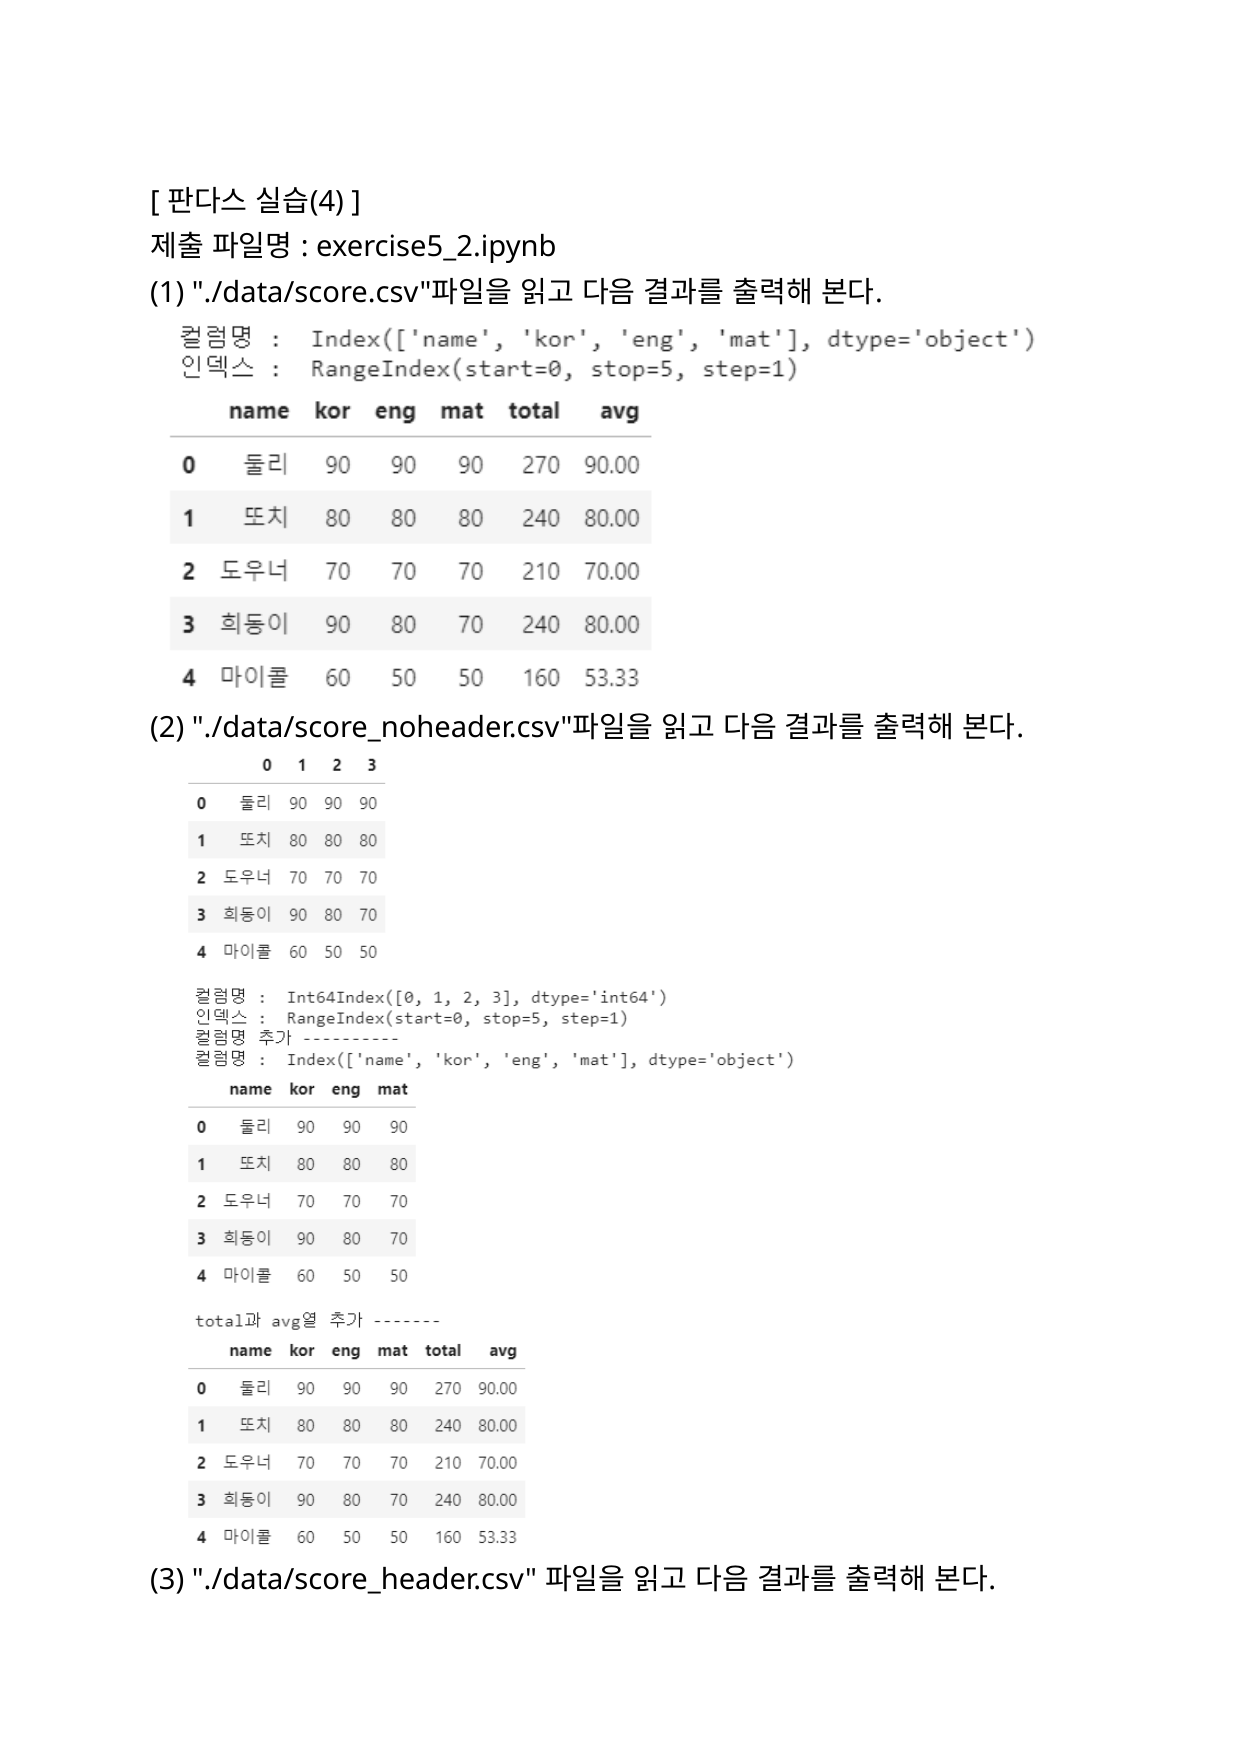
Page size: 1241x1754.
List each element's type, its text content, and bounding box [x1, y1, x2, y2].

picture [150, 749, 800, 1554]
text [ 판다스 실습(4) ] [150, 177, 1090, 219]
text (3) "./data/score_header.csv" 파일을 읽고 다음 결과를 출력해 본다. [150, 1556, 1090, 1598]
text 제출 파일명 : exercise5_2.ipynb [150, 223, 1090, 265]
text (1) "./data/score.csv"파일을 읽고 다음 결과를 출력해 본다. [150, 269, 1090, 311]
picture [150, 314, 1047, 702]
text (2) "./data/score_noheader.csv"파일을 읽고 다음 결과를 출력해 본다. [150, 704, 1090, 746]
